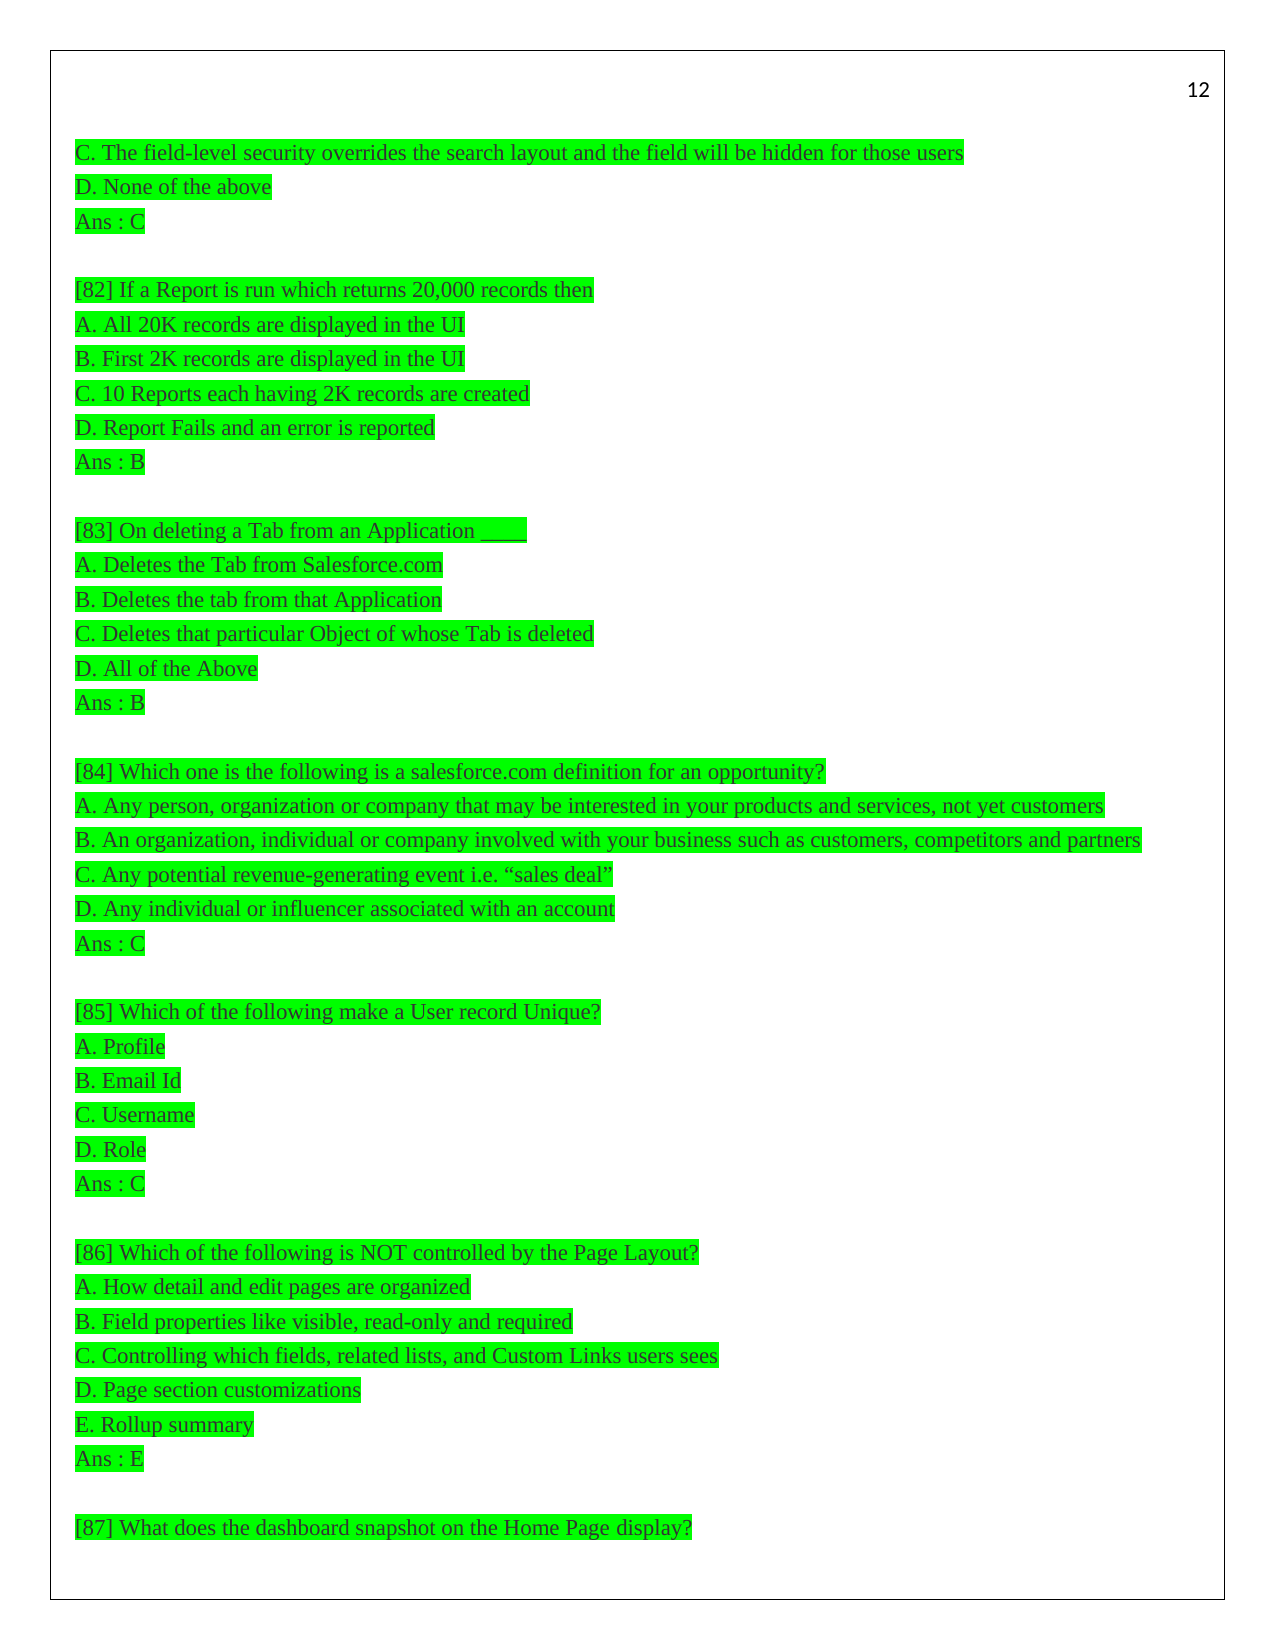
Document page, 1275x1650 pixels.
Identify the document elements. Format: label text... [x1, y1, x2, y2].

text [82] If a Report is run which returns 20,000 records then A. All 20K records are displayed in the UI B. First 2K records are displayed in the UI C. 10 Reports each having 2K records are created D. Report Fails and an error is reported [75, 268, 1209, 440]
text Ans : E [75, 1437, 1209, 1472]
text [83] On deleting a Tab from an Application ____ A. Deletes the Tab from Salesforce.com B. Deletes the tab from that Application C. Deletes that particular Object of whose Tab is deleted D. All of the Above [75, 509, 1209, 681]
text [85] Which of the following make a User record Unique? [75, 990, 1209, 1025]
text Ans : C [75, 200, 1209, 234]
text A. Any person, organization or company that may be interested in your products and services, not yet customers B. An organization, individual or company involved with your business such as customers, competitors and partners C. Any potential revenue-generating event i.e. “sales deal” D. Any individual or influencer associated with an account [75, 784, 1209, 922]
text Ans : C [75, 922, 1209, 956]
text Ans : C [75, 1162, 1209, 1197]
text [75, 131, 1209, 200]
text [87] What does the dashboard snapshot on the Home Page display? [75, 1506, 1209, 1540]
text A. Profile B. Email Id C. Username D. Role [75, 1025, 1209, 1162]
text A. How detail and edit pages are organized B. Field properties like visible, read-only and required C. Controlling which fields, related lists, and Custom Links users sees D. Page section customizations [75, 1265, 1209, 1403]
text [84] Which one is the following is a salesforce.com definition for an opportunity? [75, 750, 1209, 784]
text Ans : B [75, 440, 1209, 475]
text Ans : B [75, 681, 1209, 715]
text [86] Which of the following is NOT controlled by the Page Layout? [75, 1231, 1209, 1265]
text E. Rollup summary [75, 1403, 1209, 1437]
